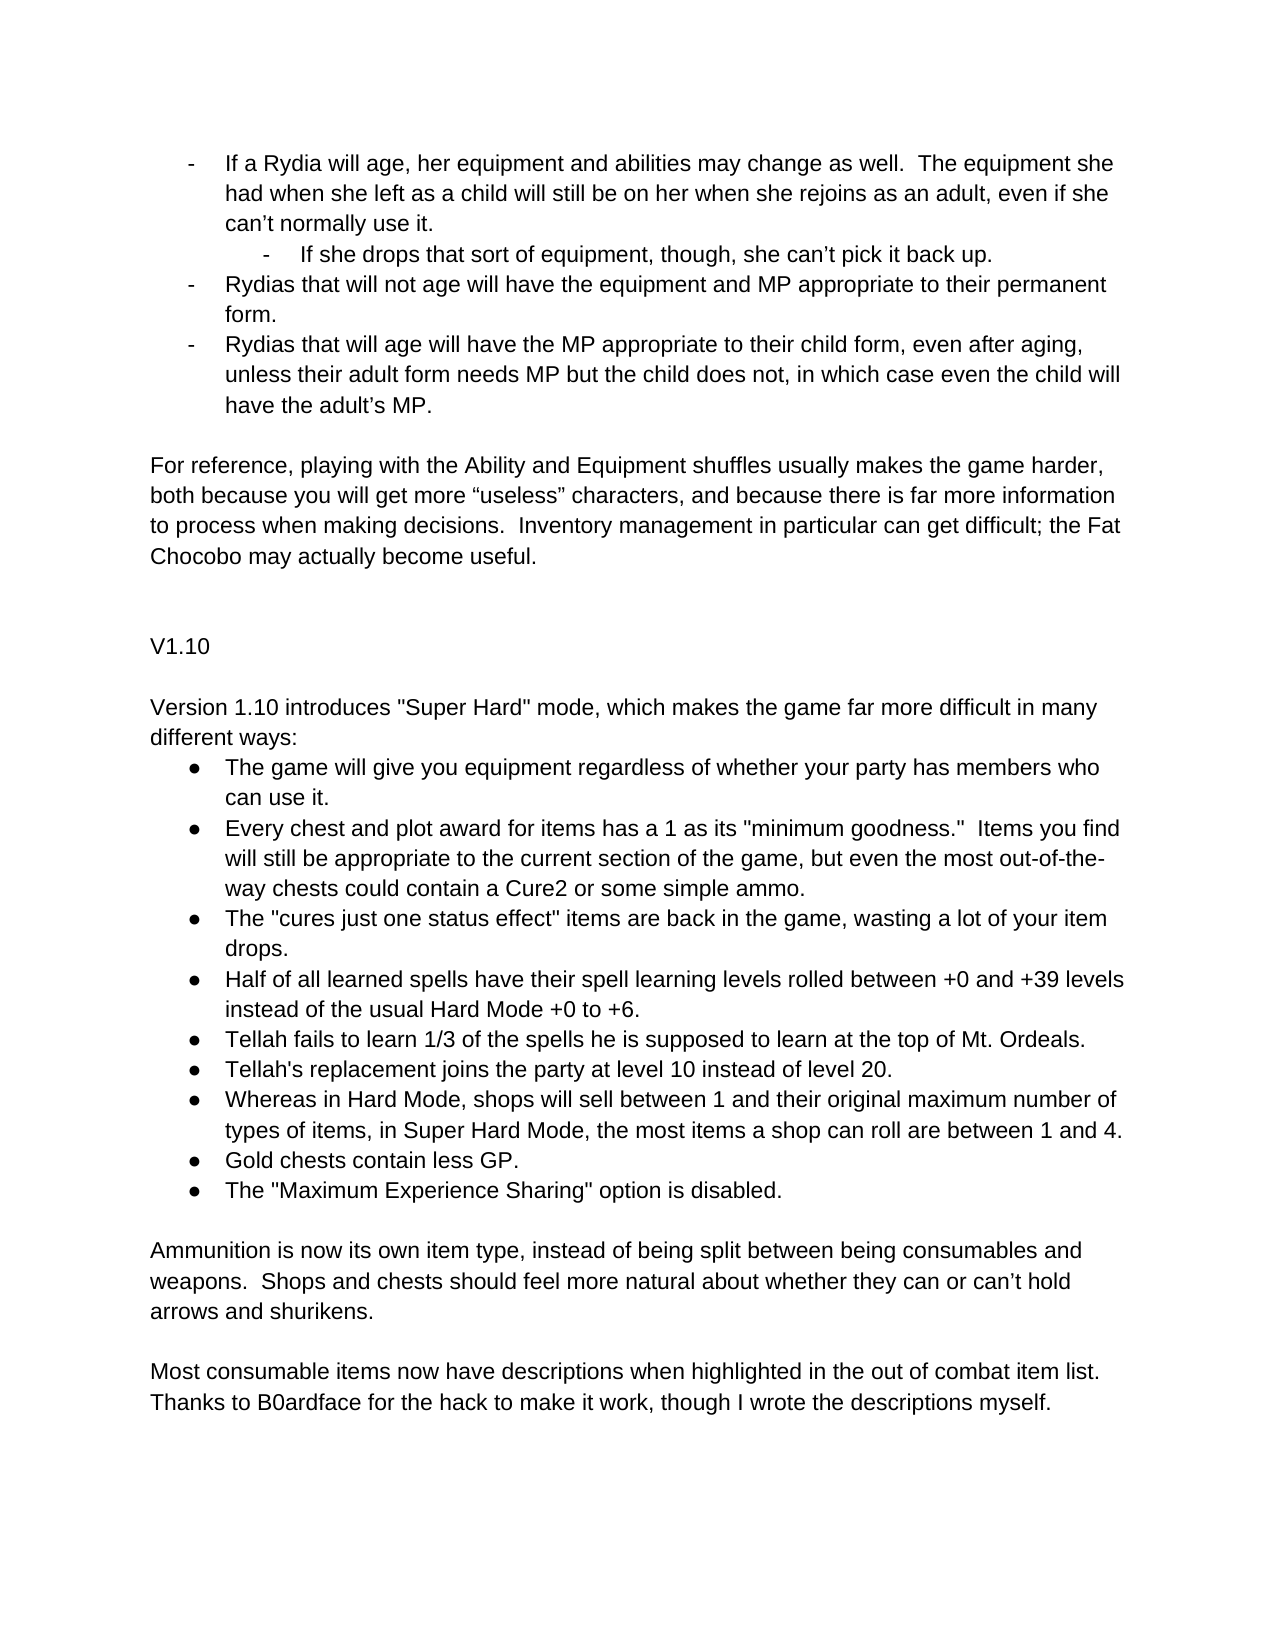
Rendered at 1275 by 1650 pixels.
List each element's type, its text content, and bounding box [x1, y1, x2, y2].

list Every chest and plot award for items has a 1 as its "minimum goodness." Items you find will still be appropriate to the current section of the game, but even the most out-of-the-way chests could contain a Cure2 or some simple ammo. [187, 814, 1125, 901]
text V1.10 [150, 633, 1125, 660]
list Rydias that will not age will have the equipment and MP appropriate to their permanent form. [187, 271, 1125, 327]
list Gold chests contain less GP. [187, 1147, 1125, 1173]
list If she drops that sort of equipment, though, she can’t pick it back up. [262, 241, 1125, 267]
list If a Rydia will age, her equipment and abilities may change as well. The equipment she had when she left as a child will still be on her when she rejoins as an adult, even if she can’t normally use it. [187, 150, 1125, 237]
list Half of all learned spells have their spell learning levels rolled between +0 and +39 levels instead of the usual Hard Mode +0 to +6. [187, 966, 1125, 1022]
list Whereas in Hard Mode, shops will sell between 1 and their original maximum number of types of items, in Super Hard Mode, the most items a shop can roll are between 1 and 4. [187, 1086, 1125, 1143]
list The "cures just one status effect" items are back in the game, wasting a lot of your item drops. [187, 905, 1125, 962]
text Most consumable items now have descriptions when highlighted in the out of combat item list. Thanks to B0ardface for the hack to make it work, though I wrote the descriptions myself. [150, 1358, 1125, 1415]
text Ammunition is now its own item type, instead of being split between being consumables and weapons. Shops and chests should feel more natural about whether they can or can’t hold arrows and shurikens. [150, 1237, 1125, 1324]
text For reference, playing with the Ability and Equipment shuffles usually makes the game harder, both because you will get more “useless” characters, and because there is far more information to process when making decisions. Inventory management in particular can get difficult; the Fat Chocobo may actually become useful. [150, 452, 1125, 569]
list The "Maximum Experience Sharing" option is disabled. [187, 1177, 1125, 1203]
list Rydias that will age will have the MP appropriate to their child form, even after aging, unless their adult form needs MP but the child does not, in which case even the child will have the adult’s MP. [187, 331, 1125, 418]
list The game will give you equipment regardless of whether your party has members who can use it. [187, 754, 1125, 811]
list Tellah fails to learn 1/3 of the spells he is supposed to learn at the top of Mt. Ordeals. [187, 1026, 1125, 1052]
text Version 1.10 introduces "Super Hard" mode, which makes the game far more difficult in many different ways: [150, 694, 1125, 750]
list Tellah's replacement joins the party at level 10 instead of level 20. [187, 1056, 1125, 1083]
